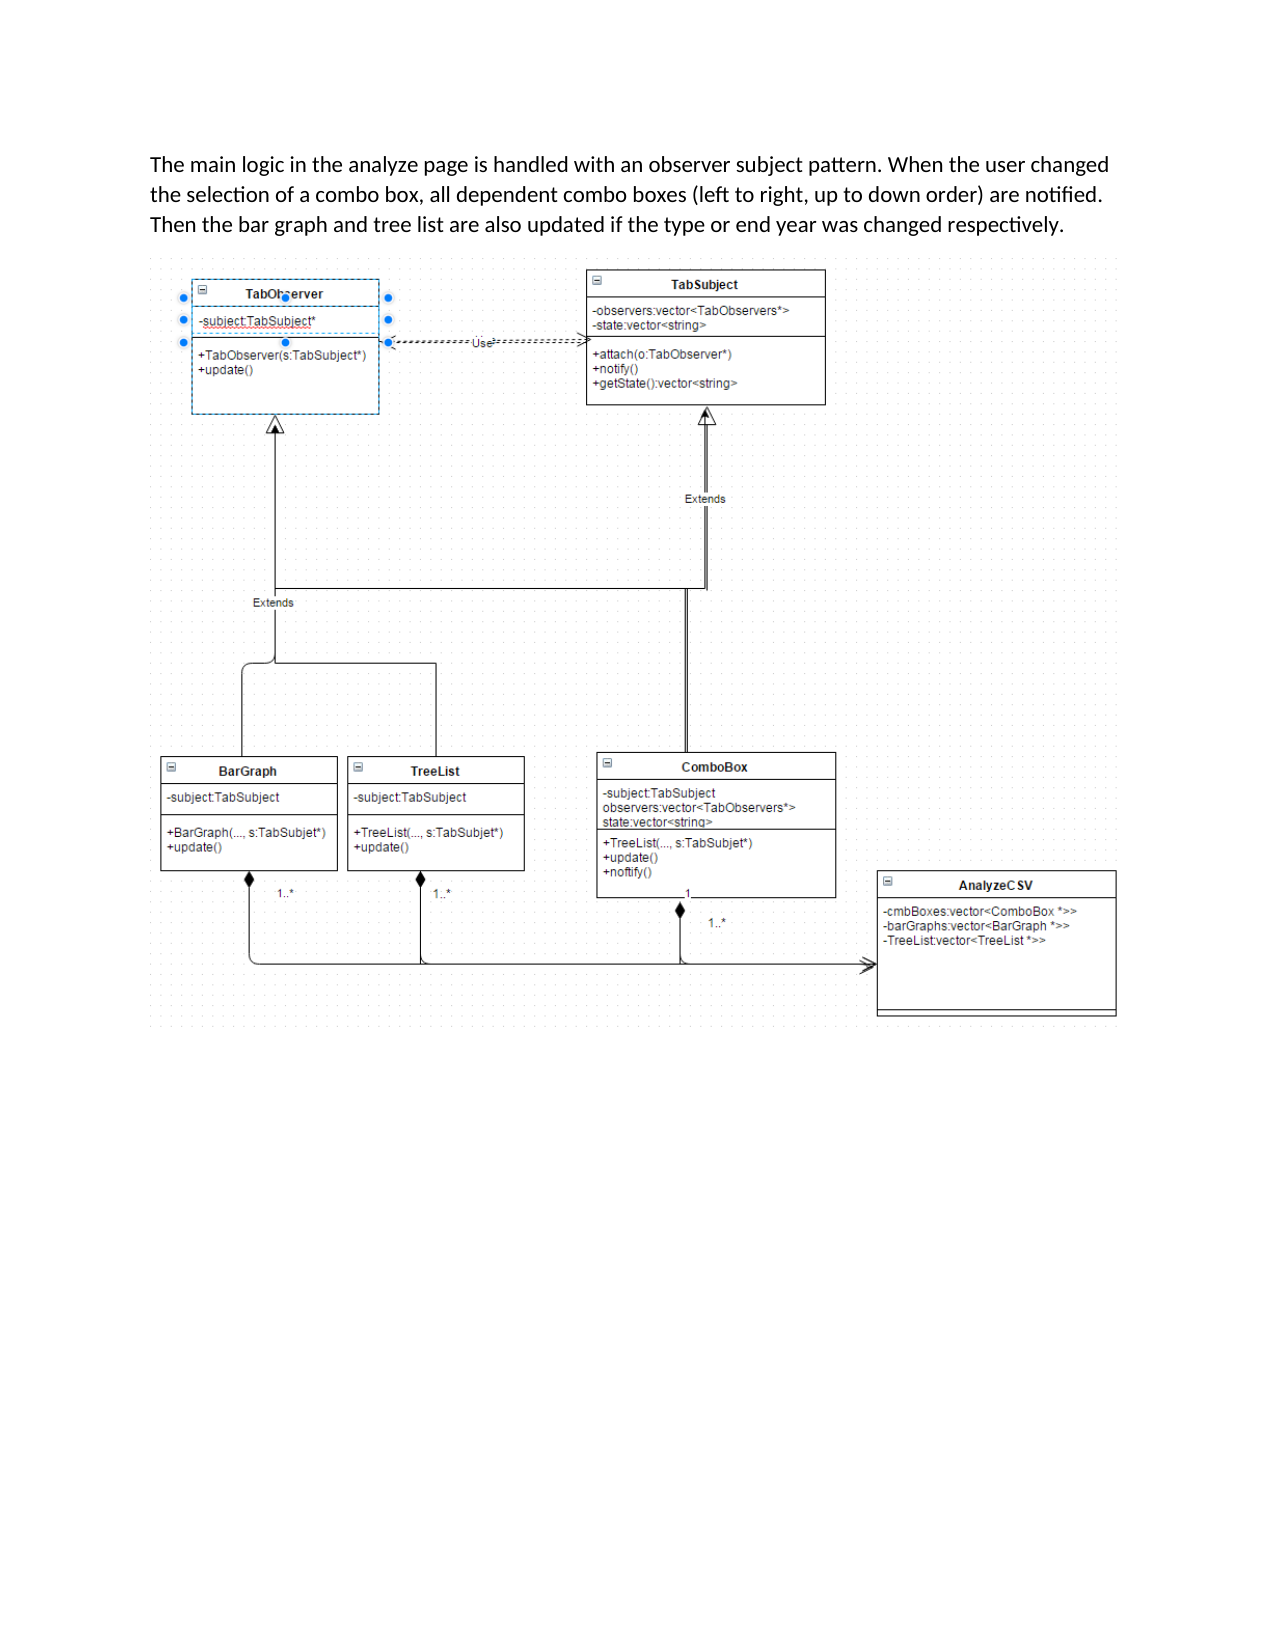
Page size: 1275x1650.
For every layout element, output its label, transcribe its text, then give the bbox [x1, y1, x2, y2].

text The main logic in the analyze page is handled with an observer subject pattern. When the user changed the selection of a combo box, all dependent combo boxes (left to right, up to down order) are notified. Then the bar graph and tree list are also updated if the type or end year was changed respectively. [150, 150, 1125, 238]
picture [150, 257, 1125, 1030]
